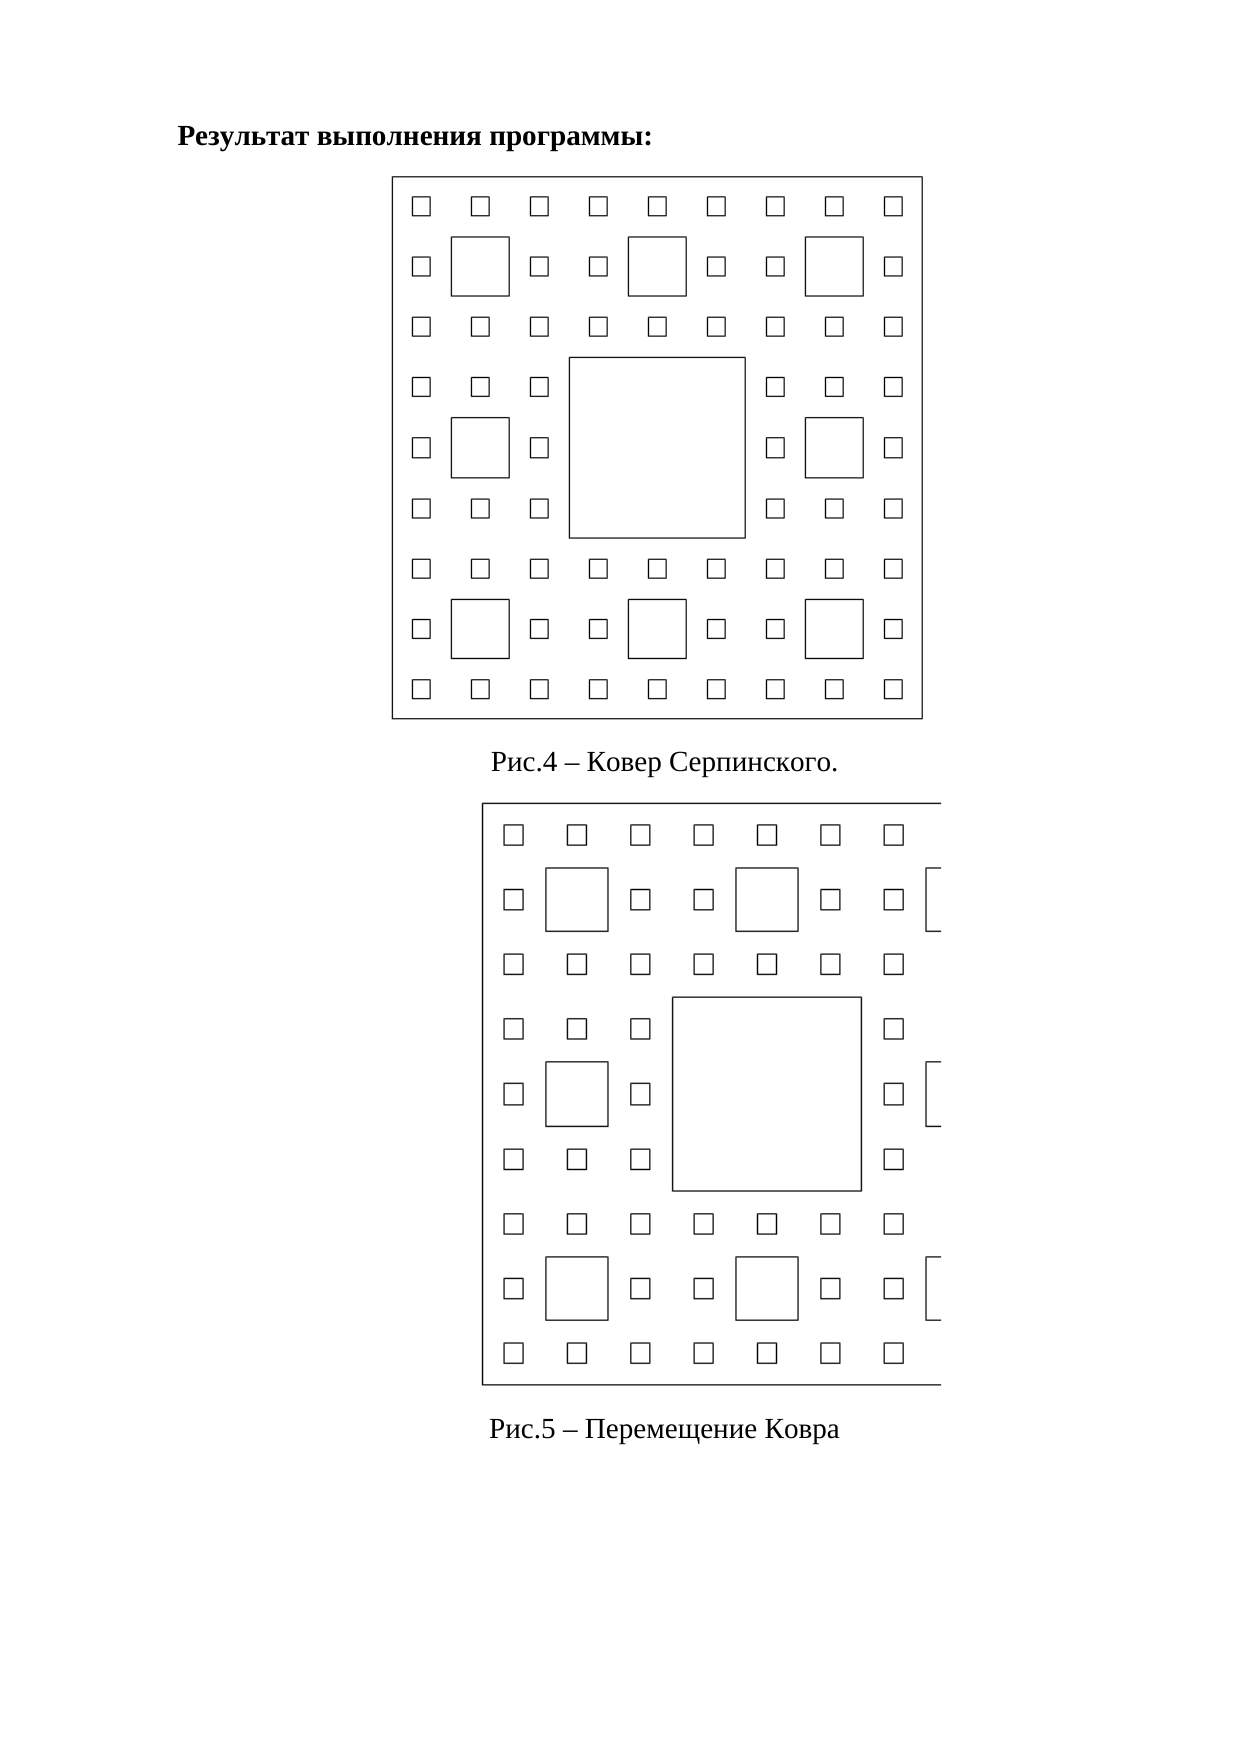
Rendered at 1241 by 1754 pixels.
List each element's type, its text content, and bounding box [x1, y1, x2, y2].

list Результат выполнения программы: [177, 118, 1152, 152]
list Рис.5 – Перемещение Ковра [177, 1411, 1152, 1445]
picture [387, 794, 942, 1397]
picture [386, 168, 943, 730]
list Рис.4 – Ковер Серпинского. [177, 744, 1152, 778]
